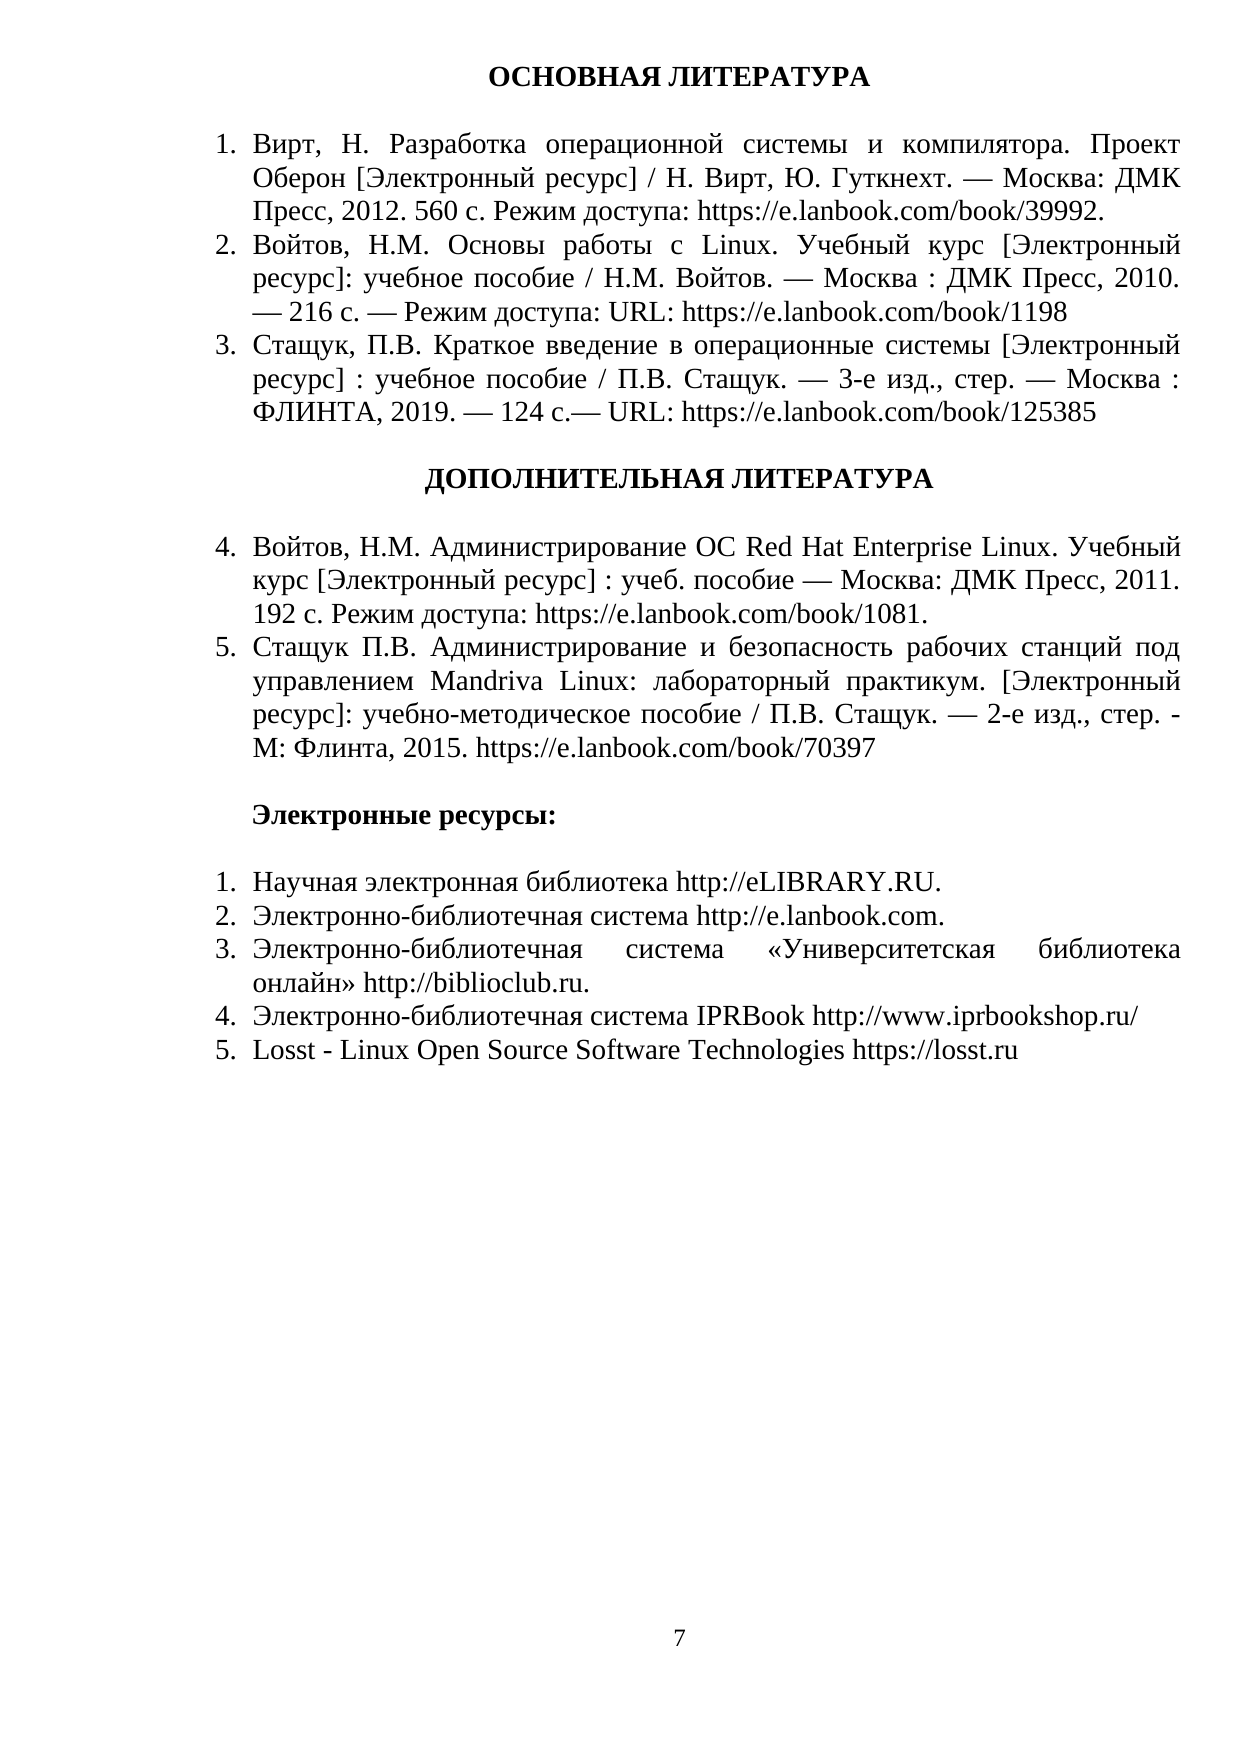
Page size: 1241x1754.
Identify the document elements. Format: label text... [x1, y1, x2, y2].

text ДОПОЛНИТЕЛЬНАЯ ЛИТЕРАТУРА [177, 462, 1181, 495]
list Войтов, Н.М. Администрирование ОС Red Hat Enterprise Linux. Учебный курс [Электронный ресурс] : учеб. пособие — Москва: ДМК Пресс, 2011. 192 с. Режим доступа: https://e.lanbook.com/book/1081. [215, 529, 1181, 629]
list Стащук, П.В. Краткое введение в операционные системы [Электронный ресурс] : учебное пособие / П.В. Стащук. — 3-е изд., стер. — Москва : ФЛИНТА, 2019. — 124 с.— URL: https://e.lanbook.com/book/125385 [215, 327, 1181, 428]
list Электронно-библиотечная система IPRBook http://www.iprbookshop.ru/ [215, 998, 1181, 1032]
text Электронные ресурсы: [177, 797, 1181, 831]
list Войтов, Н.М. Основы работы с Linux. Учебный курс [Электронный ресурс]: учебное пособие / Н.М. Войтов. — Москва : ДМК Пресс, 2010. — 216 с. — Режим доступа: URL: https://e.lanbook.com/book/1198 [215, 227, 1181, 327]
text ОСНОВНАЯ ЛИТЕРАТУРА [177, 59, 1181, 93]
list Losst - Linux Open Source Software Technologies https://losst.ru [215, 1032, 1181, 1065]
list Научная электронная библиотека http://eLIBRARY.RU. [215, 864, 1181, 898]
list Электронно-библиотечная система http://e.lanbook.com. [215, 898, 1181, 931]
list Вирт, Н. Разработка операционной системы и компилятора. Проект Оберон [Электронный ресурс] / Н. Вирт, Ю. Гуткнехт. — Москва: ДМК Пресс, 2012. 560 с. Режим доступа: https://e.lanbook.com/book/39992. [215, 126, 1181, 227]
list Электронно-библиотечная система «Университетская библиотека онлайн» http://biblioclub.ru. [215, 931, 1181, 998]
list Стащук П.В. Администрирование и безопасность рабочих станций под управлением Mandriva Linux: лабораторный практикум. [Электронный ресурс]: учебно-методическое пособие / П.В. Стащук. — 2-е изд., стер. - М: Флинта, 2015. https://e.lanbook.com/book/70397 [215, 629, 1181, 763]
